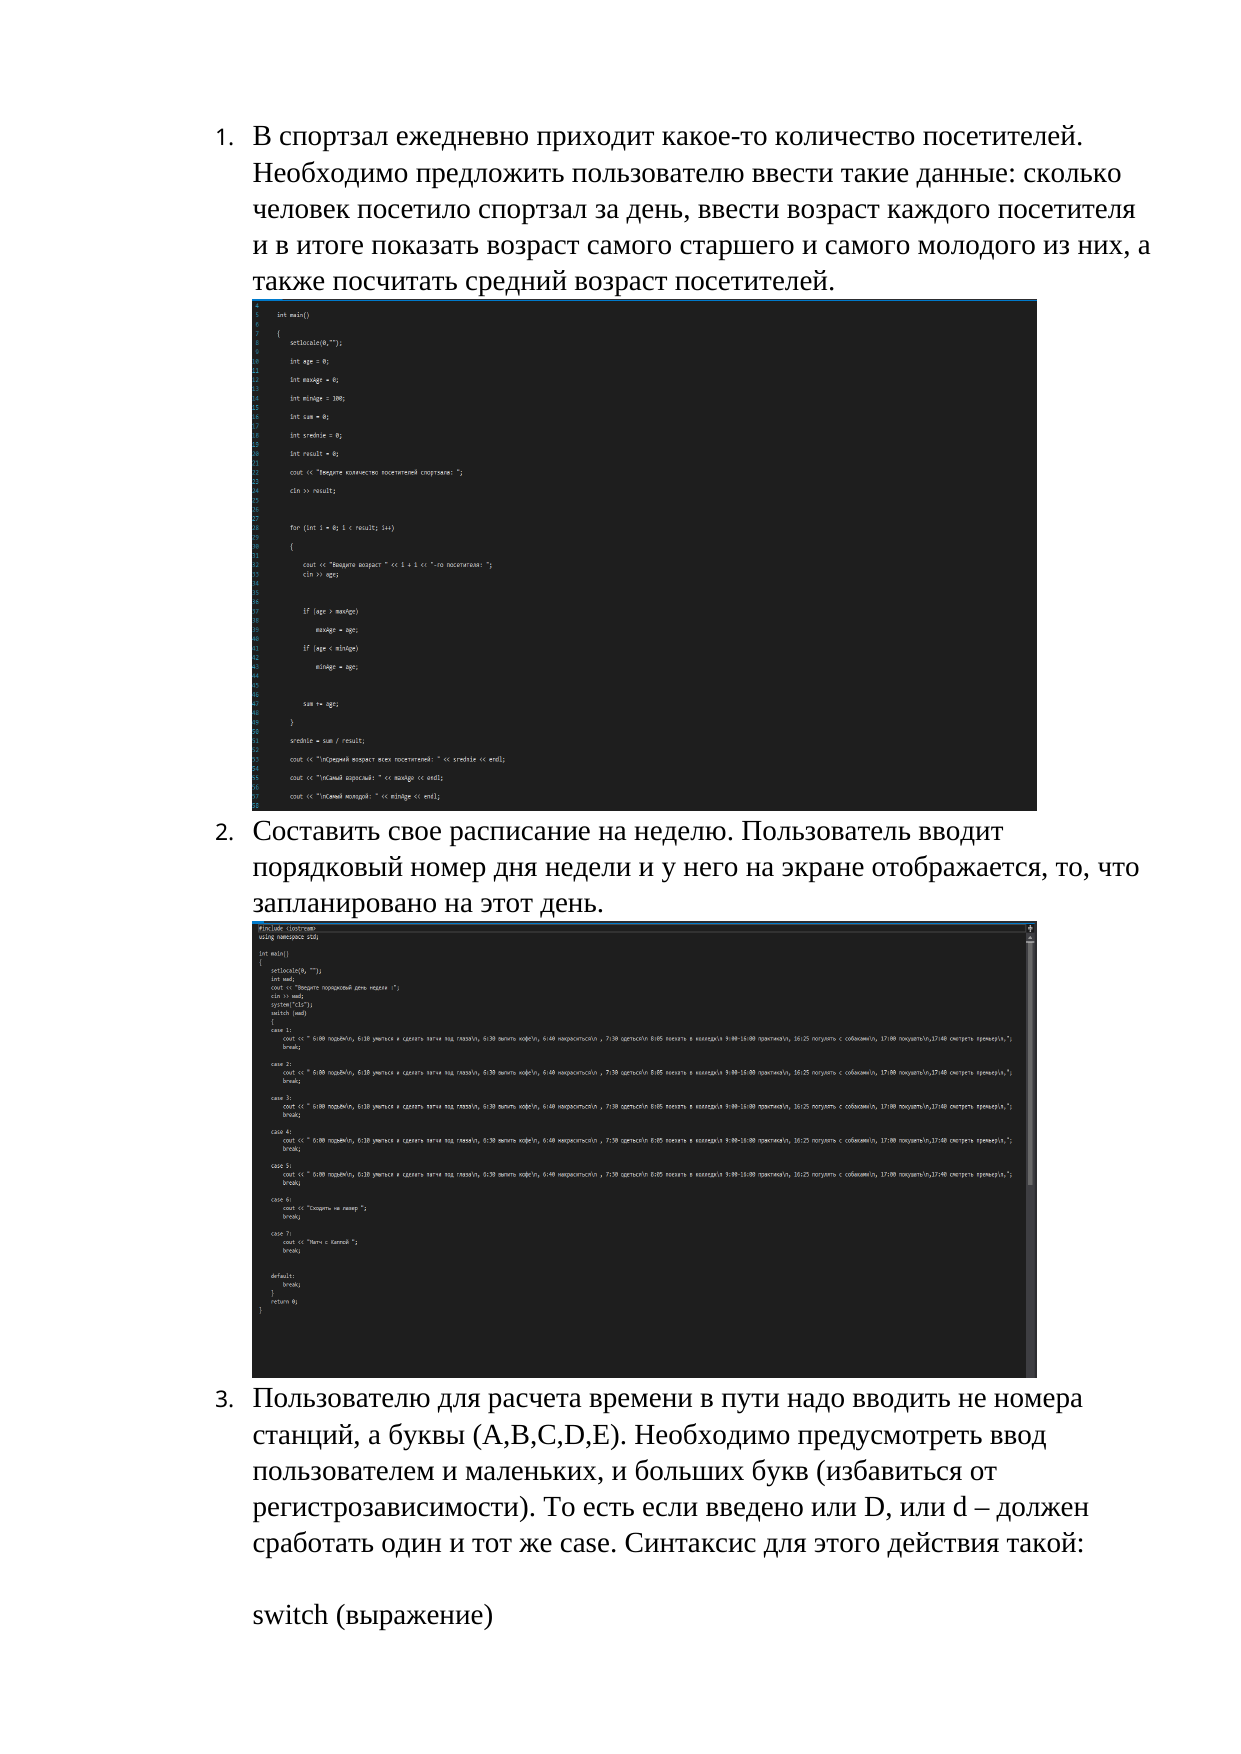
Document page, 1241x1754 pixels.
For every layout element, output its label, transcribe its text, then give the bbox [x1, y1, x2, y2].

picture [252, 299, 1037, 811]
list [215, 1380, 1152, 1631]
picture [252, 921, 1037, 1378]
list Составить свое расписание на неделю. Пользователь вводит порядковый номер дня недели и у него на экране отображается, то, что запланировано на этот день. [215, 813, 1152, 919]
list В спортзал ежедневно приходит какое-то количество посетителей. Необходимо предложить пользователю ввести такие данные: сколько человек посетило спортзал за день, ввести возраст каждого посетителя и в итоге показать возраст самого старшего и самого молодого из них, а также посчитать средний возраст посетителей. [215, 118, 1152, 297]
